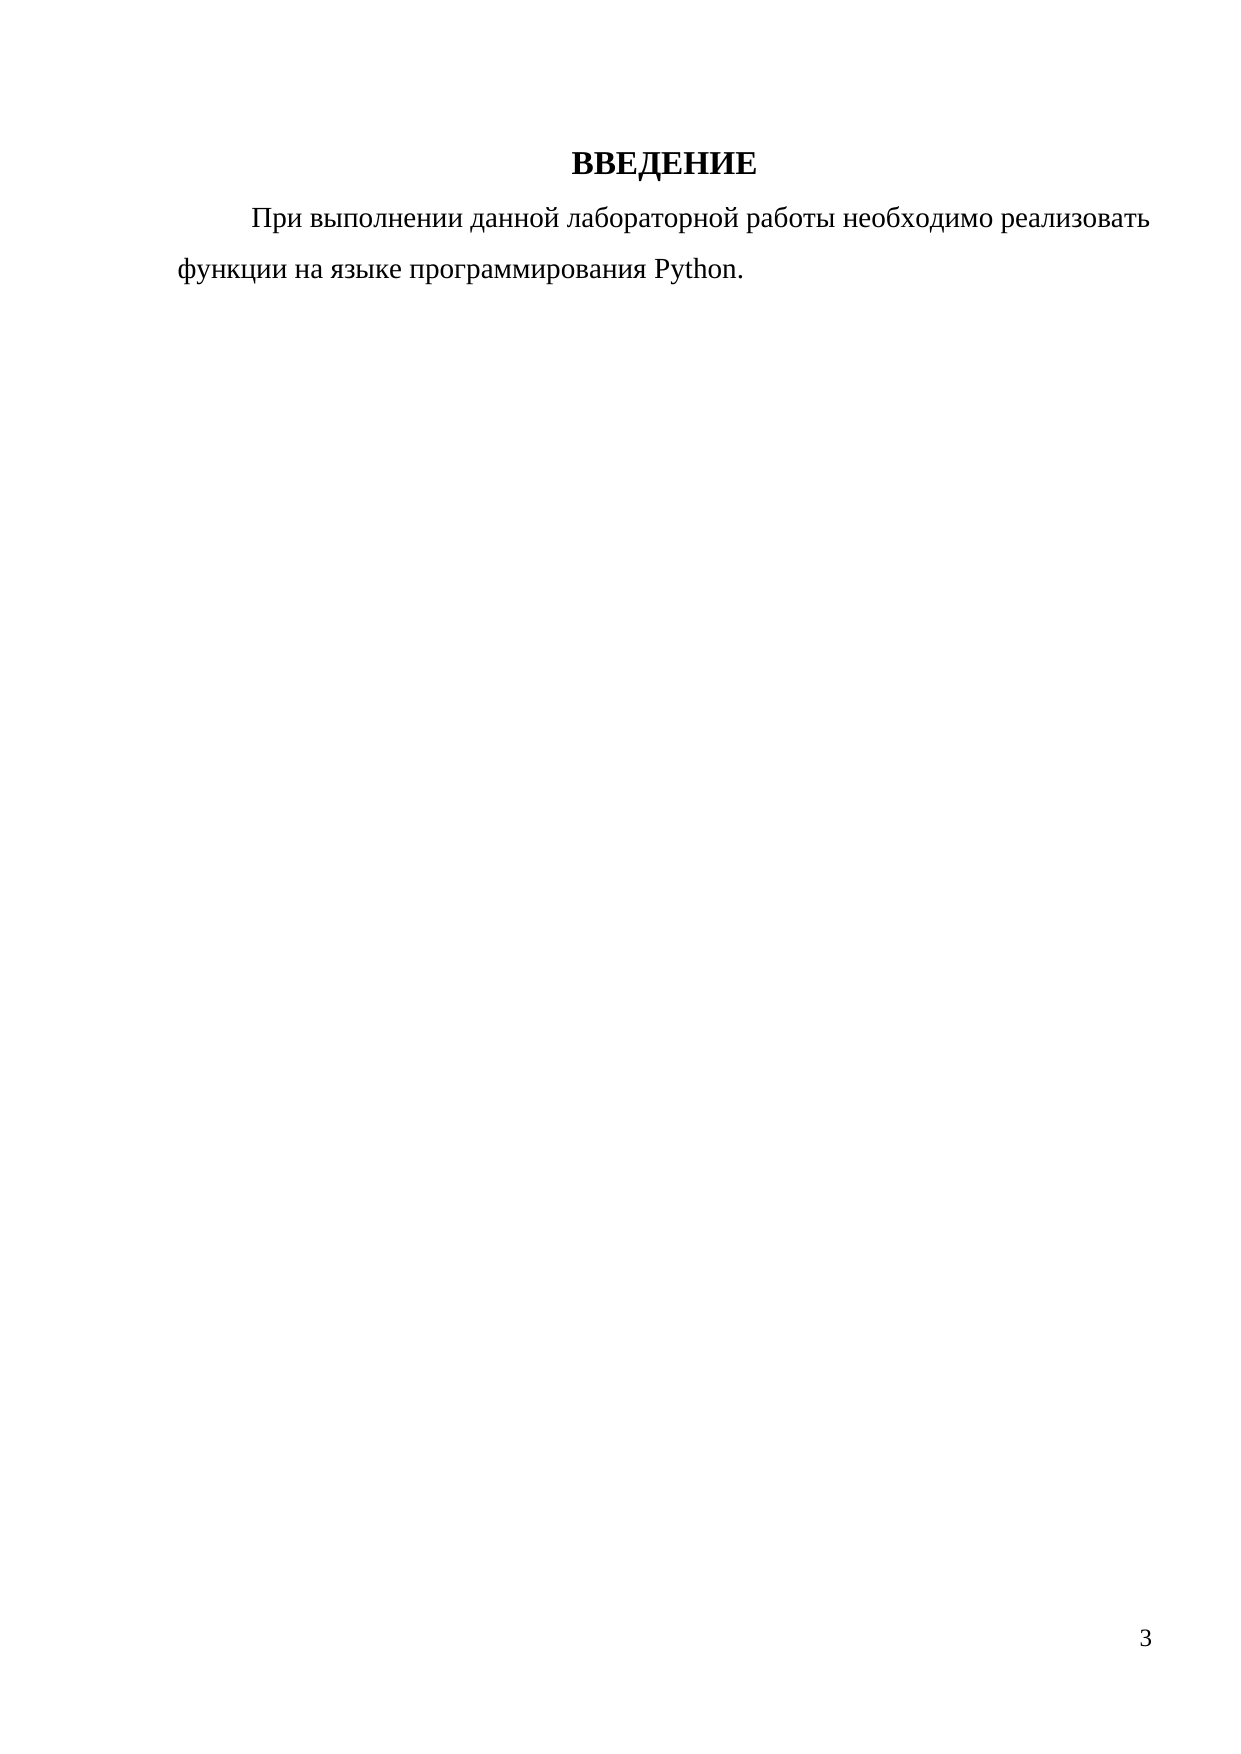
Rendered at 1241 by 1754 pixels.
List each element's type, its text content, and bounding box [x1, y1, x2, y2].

subtitle ВВЕДЕНИЕ [177, 143, 1152, 181]
text При выполнении данной лабораторной работы необходимо реализовать функции на языке программирования Python. [177, 201, 1152, 284]
